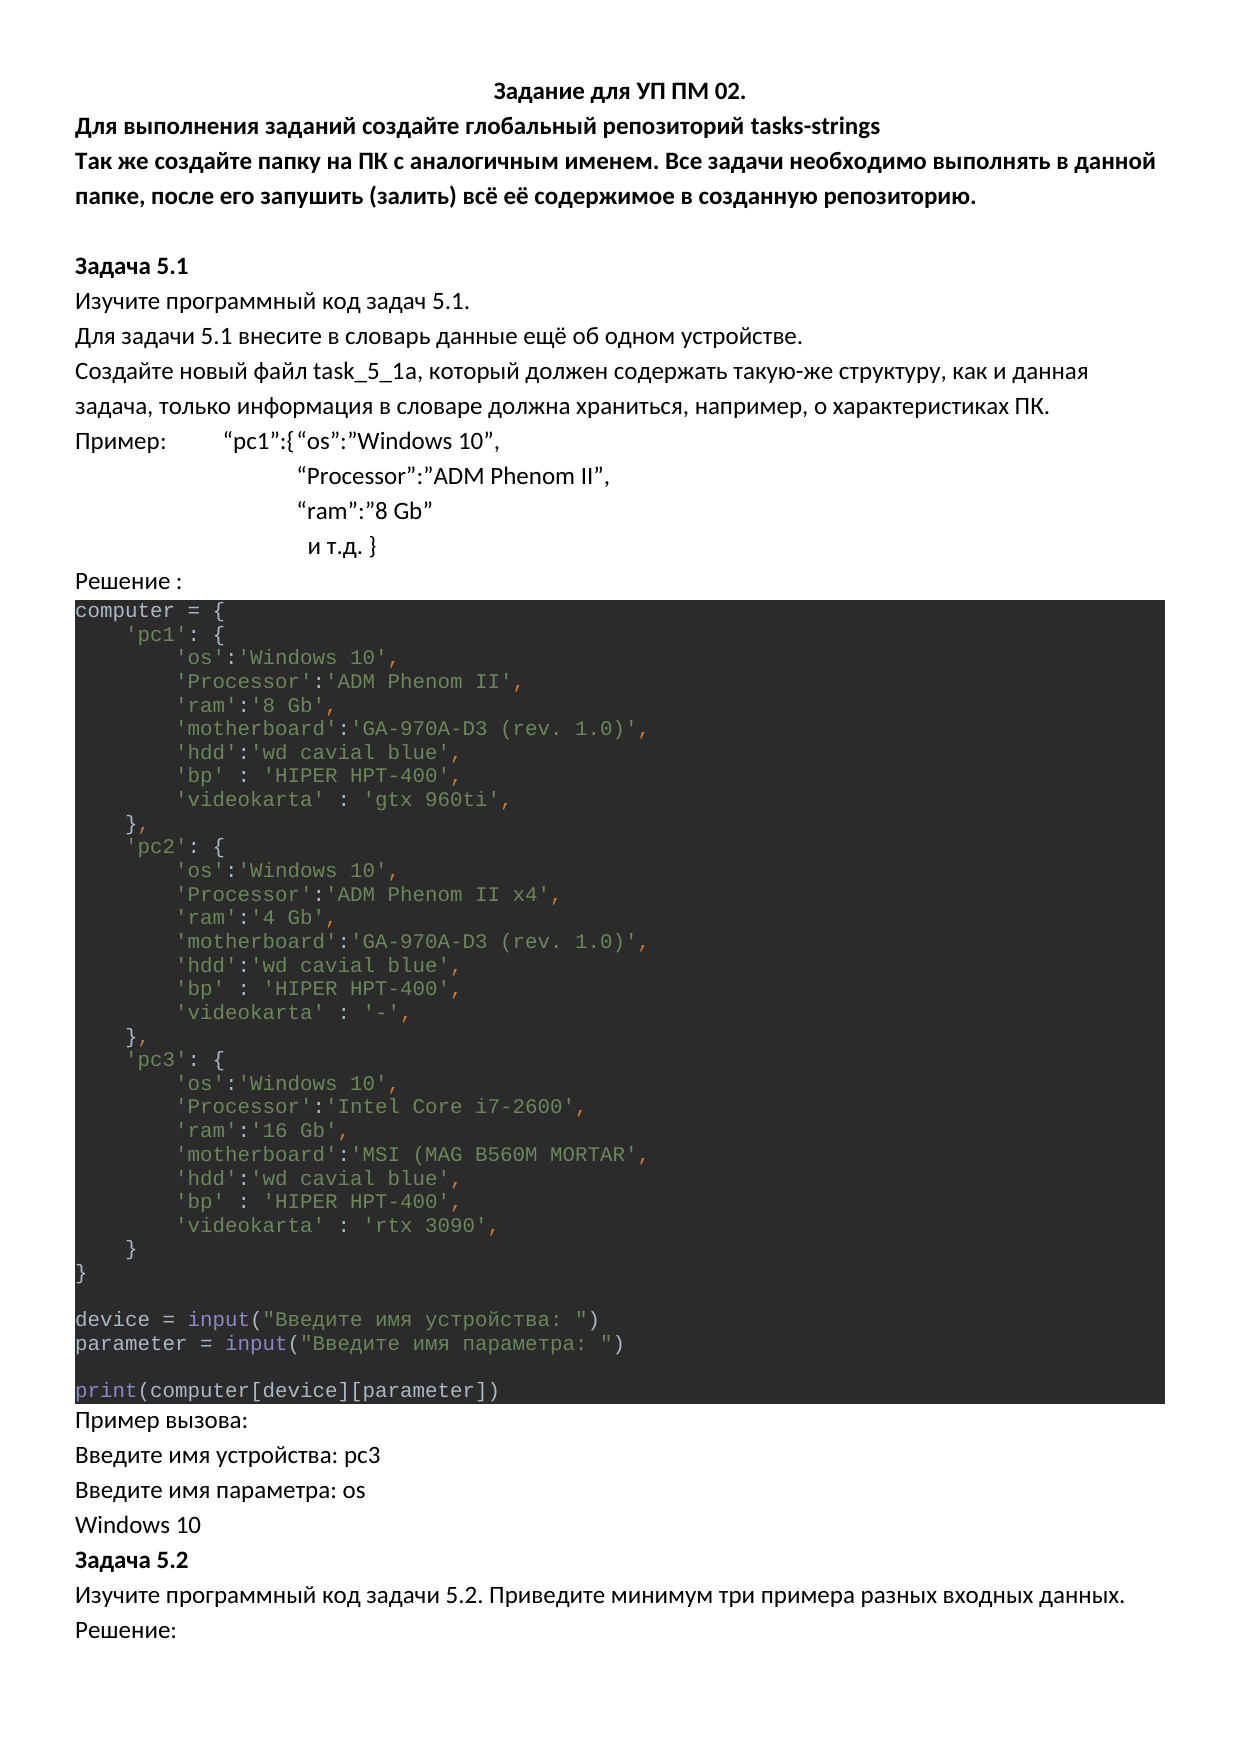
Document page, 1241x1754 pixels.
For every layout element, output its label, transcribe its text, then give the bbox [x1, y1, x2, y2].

text “Processor”:”ADM Phenom II”, [222, 460, 1165, 491]
text Изучите программный код задач 5.1. [75, 285, 1165, 316]
text Решение: [75, 1614, 1165, 1644]
text Пример вызова: [75, 1404, 1165, 1434]
text “ram”:”8 Gb” [222, 495, 1165, 526]
text Задание для УП ПМ 02. [75, 75, 1165, 106]
text Изучите программный код задачи 5.2. Приведите минимум три примера разных входных данных. [75, 1579, 1165, 1609]
text Для выполнения заданий создайте глобальный репозиторий tasks-strings [75, 110, 1165, 141]
text Для задачи 5.1 внесите в словарь данные ещё об одном устройстве. [75, 320, 1165, 351]
text Введите имя устройства: pc3 [75, 1439, 1165, 1469]
text Пример: “pc1”:{ “os”:”Windows 10”, [75, 425, 1165, 456]
text Введите имя параметра: os [75, 1474, 1165, 1504]
text Решение : [75, 565, 1165, 596]
text Windows 10 [75, 1509, 1165, 1539]
text Так же создайте папку на ПК с аналогичным именем. Все задачи необходимо выполнять в данной папке, после его запушить (залить) всё её содержимое в созданную репозиторию. [75, 145, 1165, 211]
text Задача 5.1 [75, 250, 1165, 281]
text computer = { 'pc1': { 'os':'Windows 10', 'Processor':'ADM Phenom II', 'ram':'8 Gb', 'motherboard':'GA-970A-D3 (rev. 1.0)', 'hdd':'wd cavial blue', 'bp' : 'HIPER HPT-400', 'videokarta' : 'gtx 960ti', }, 'pc2': { 'os':'Windows 10', 'Processor':'ADM Phenom II x4', 'ram':'4 Gb', 'motherboard':'GA-970A-D3 (rev. 1.0)', 'hdd':'wd cavial blue', 'bp' : 'HIPER HPT-400', 'videokarta' : '-', }, 'pc3': { 'os':'Windows 10', 'Processor':'Intel Core i7-2600', 'ram':'16 Gb', 'motherboard':'MSI (MAG B560M MORTAR', 'hdd':'wd cavial blue', 'bp' : 'HIPER HPT-400', 'videokarta' : 'rtx 3090', } } device = input("Введите имя устройства: ") parameter = input("Введите имя параметра: ") print(computer[device][parameter]) [75, 600, 1165, 1404]
text Создайте новый файл task_5_1a, который должен содержать такую-же структуру, как и данная задача, только информация в словаре должна храниться, например, о характеристиках ПК. [75, 355, 1165, 421]
text и т.д. } [222, 530, 1165, 561]
text Задача 5.2 [75, 1544, 1165, 1574]
